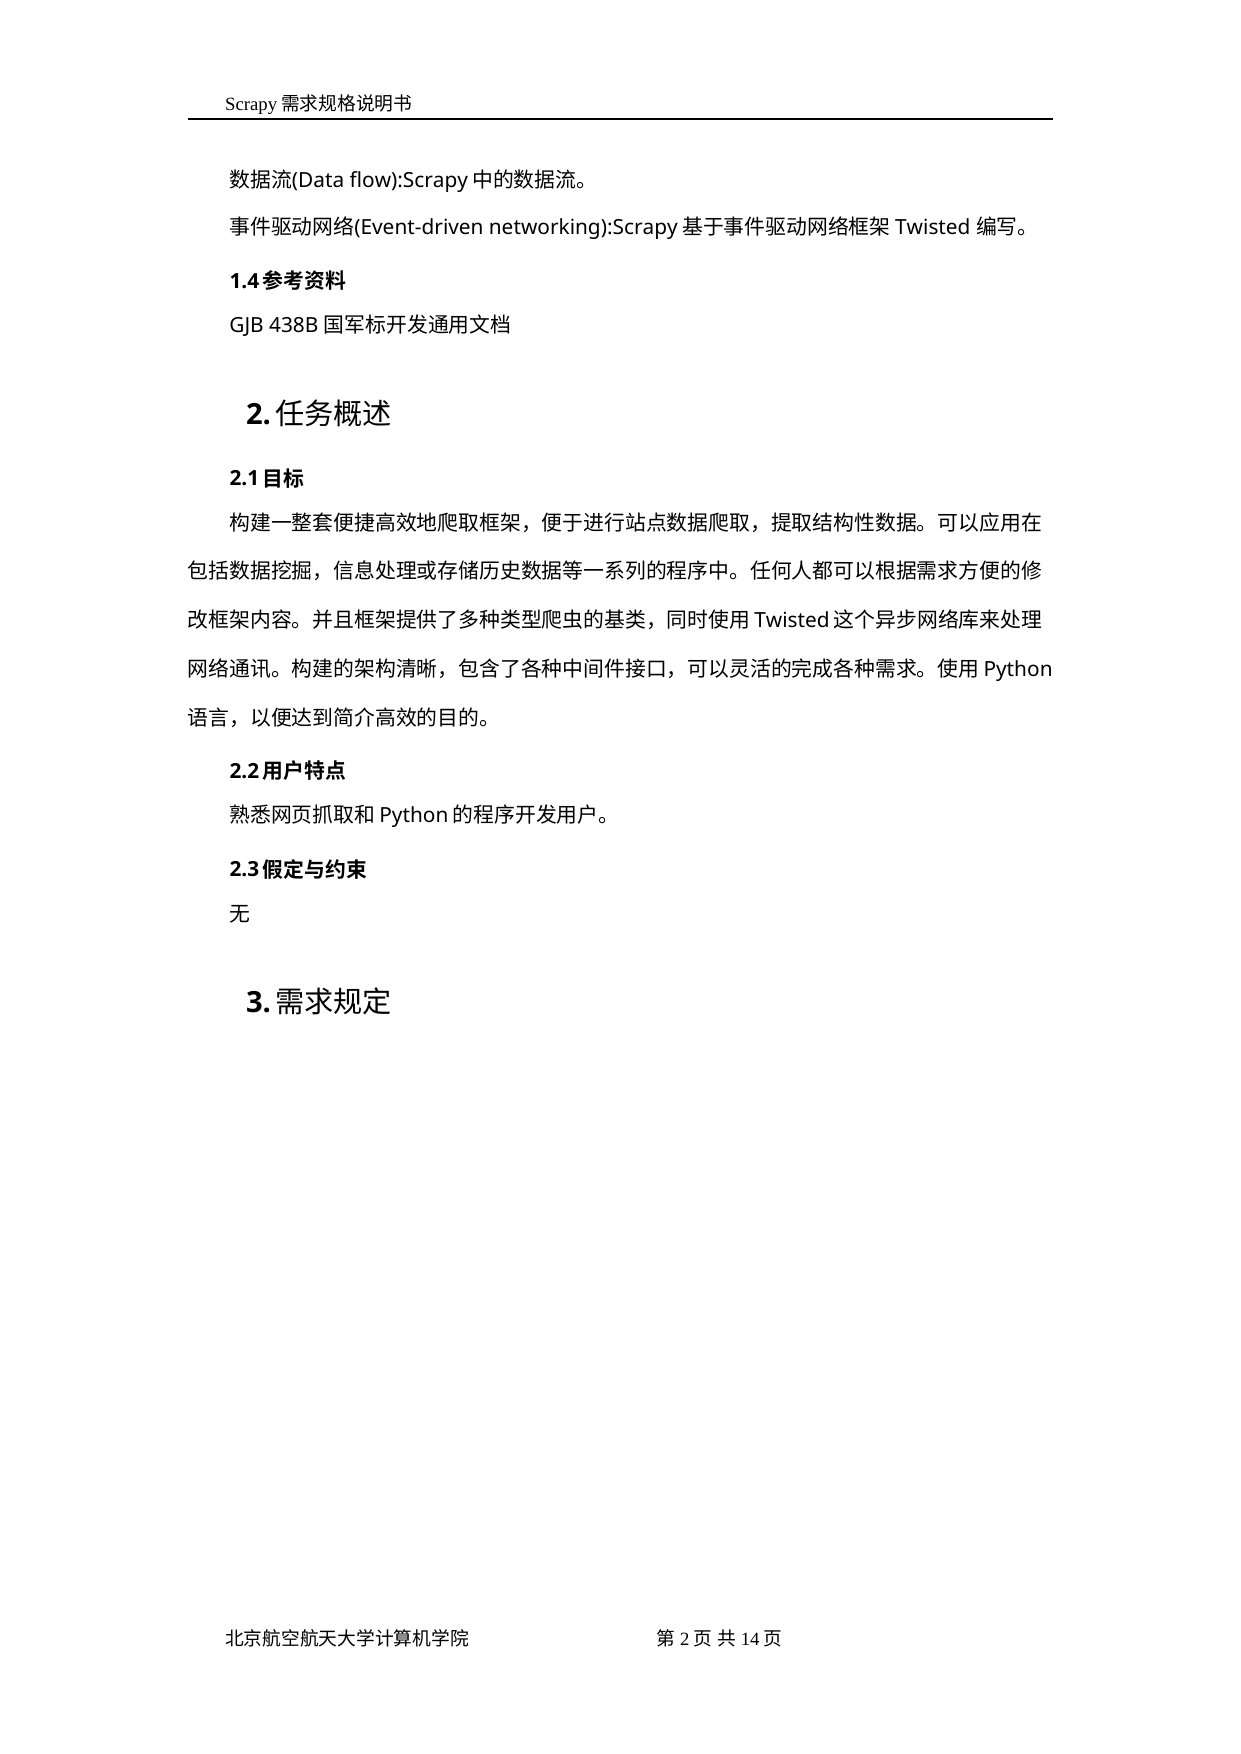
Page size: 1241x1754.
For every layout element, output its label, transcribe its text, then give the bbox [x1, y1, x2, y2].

text 熟悉网页抓取和Python的程序开发用户。 [187, 798, 1053, 830]
text GJB 438B 国军标开发通用文档 [187, 308, 1053, 340]
subtitle 任务概述 [187, 368, 1053, 433]
subtitle 需求规定 [187, 956, 1053, 1021]
text 构建一整套便捷高效地爬取框架，便于进行站点数据爬取，提取结构性数据。可以应用在包括数据挖掘，信息处理或存储历史数据等一系列的程序中。任何人都可以根据需求方便的修改框架内容。并且框架提供了多种类型爬虫的基类，同时使用Twisted这个异步网络库来处理网络通讯。构建的架构清晰，包含了各种中间件接口，可以灵活的完成各种需求。使用Python语言，以便达到简介高效的目的。 [187, 505, 1053, 732]
text 数据流(Data flow):Scrapy中的数据流。 [187, 162, 1053, 194]
subtitle 目标 [187, 459, 1053, 492]
subtitle 假定与约束 [187, 851, 1053, 883]
text 无 [187, 896, 1053, 928]
subtitle 参考资料 [187, 262, 1053, 295]
subtitle 用户特点 [187, 752, 1053, 785]
text 事件驱动网络(Event-driven networking):Scrapy基于事件驱动网络框架 Twisted 编写。 [187, 209, 1053, 242]
